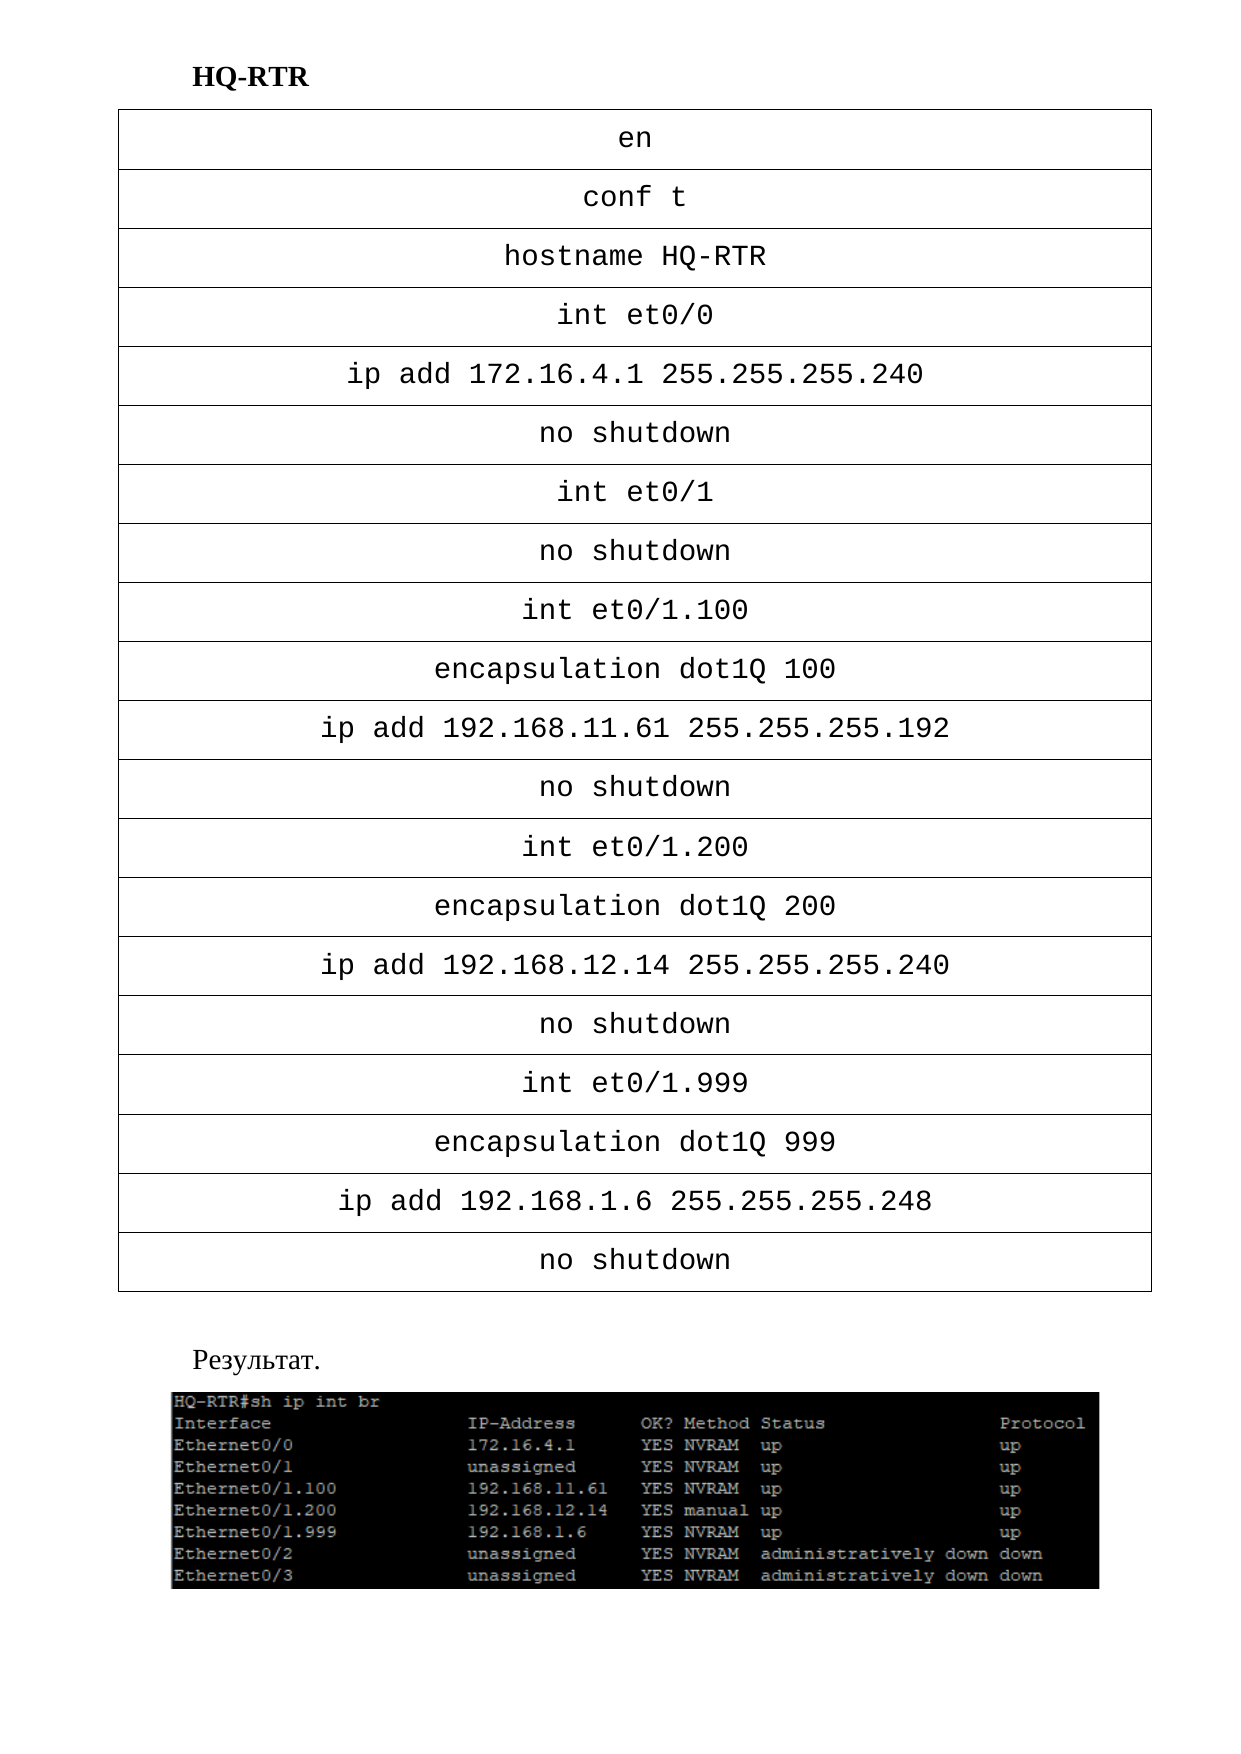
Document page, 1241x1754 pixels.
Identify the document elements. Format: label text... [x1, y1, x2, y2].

table_cell no shutdown [119, 996, 1151, 1054]
table_cell encapsulation dot1Q 999 [119, 1115, 1151, 1172]
table_cell conf t [119, 170, 1151, 227]
table_cell ip add 192.168.11.61 255.255.255.192 [119, 701, 1151, 759]
table_cell hostname HQ-RTR [119, 229, 1151, 287]
table_cell no shutdown [119, 760, 1151, 818]
table_cell ip add 192.168.1.6 255.255.255.248 [119, 1174, 1151, 1232]
table_cell ip add 192.168.12.14 255.255.255.240 [119, 937, 1151, 995]
text HQ-RTR [118, 59, 1152, 93]
table_cell encapsulation dot1Q 100 [119, 642, 1151, 700]
table_cell int et0/1.200 [119, 819, 1151, 877]
picture [170, 1392, 1100, 1589]
table_header en [119, 110, 1151, 168]
table_cell ip add 172.16.4.1 255.255.255.240 [119, 347, 1151, 405]
table_cell int et0/1 [119, 465, 1151, 523]
table_cell encapsulation dot1Q 200 [119, 878, 1151, 936]
table_cell int et0/1.100 [119, 583, 1151, 641]
table_cell int et0/1.999 [119, 1055, 1151, 1113]
table_cell no shutdown [119, 1233, 1151, 1291]
table_cell int et0/0 [119, 288, 1151, 346]
table_cell no shutdown [119, 406, 1151, 464]
text Результат. [118, 1342, 1152, 1376]
table_cell no shutdown [119, 524, 1151, 582]
